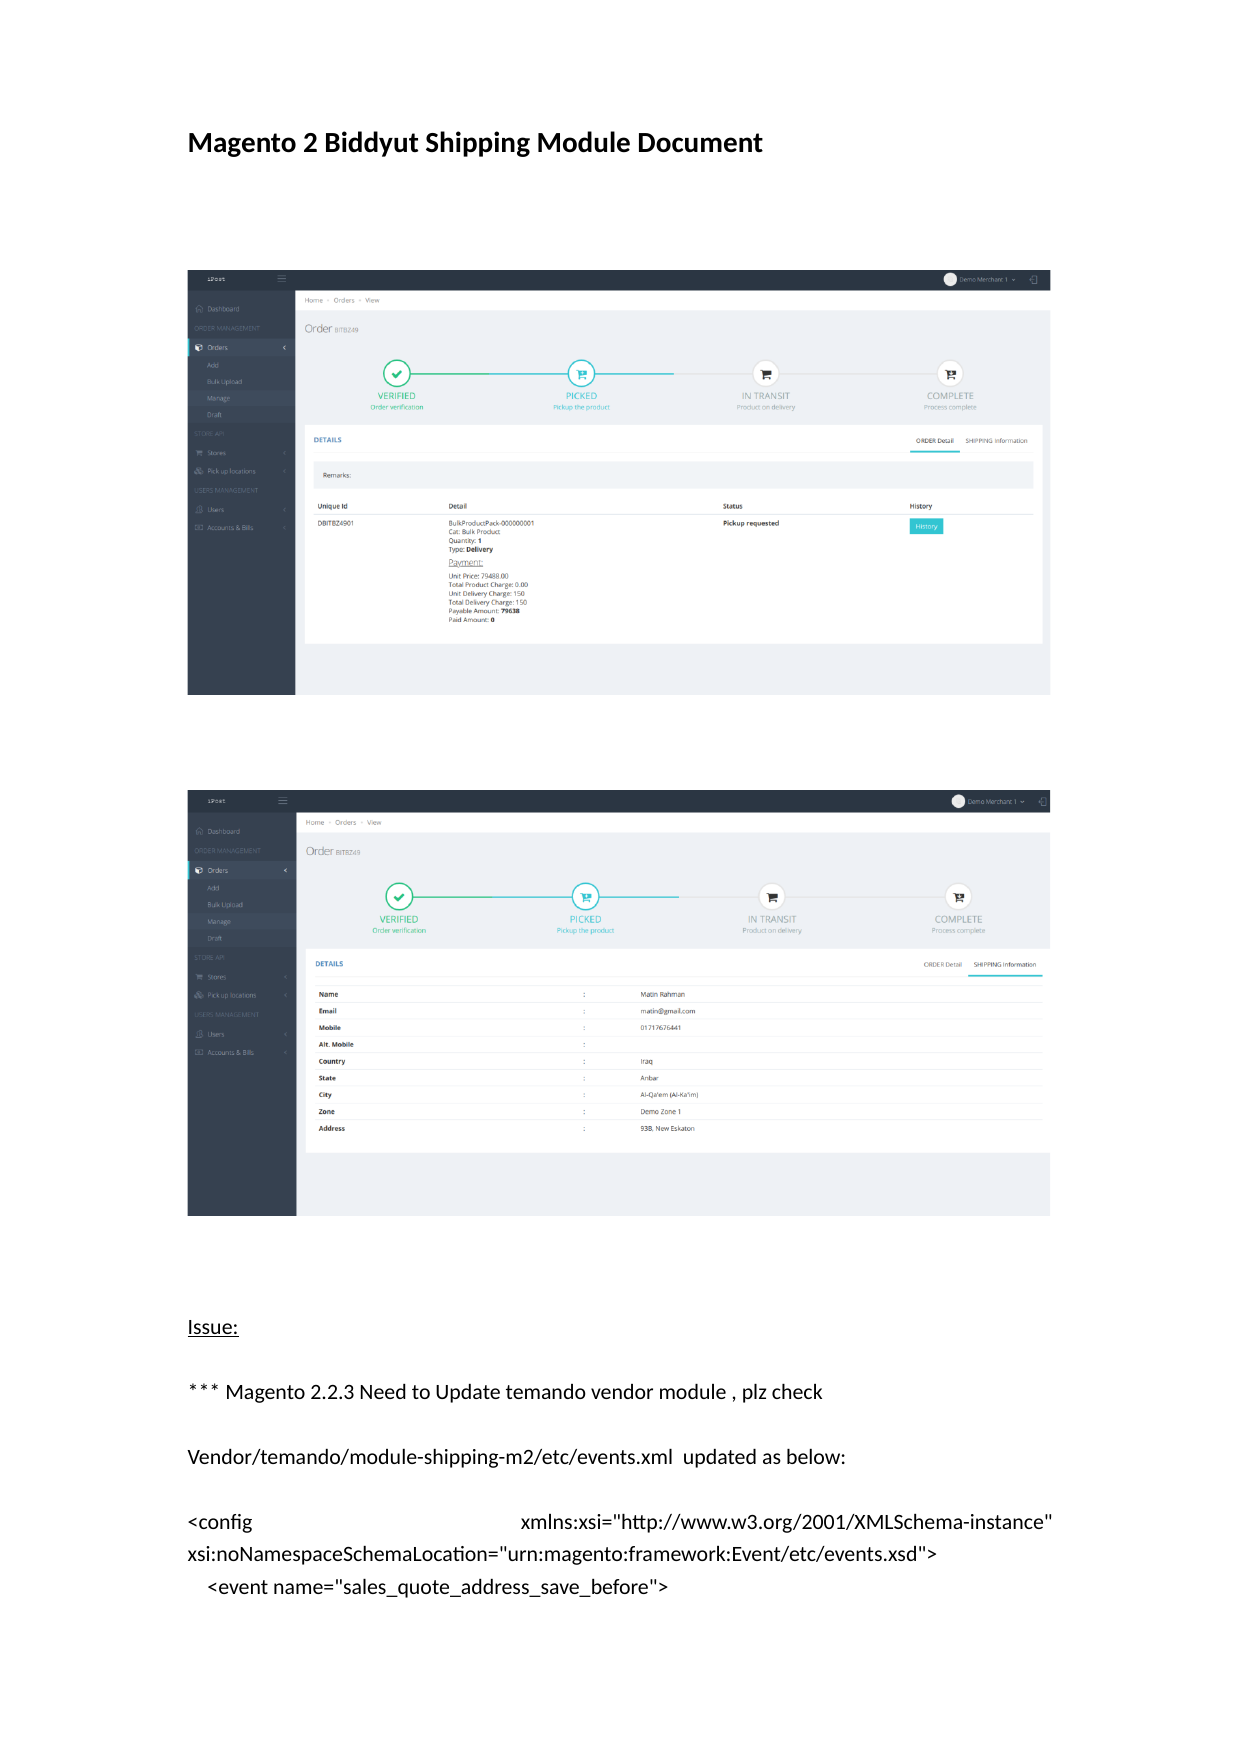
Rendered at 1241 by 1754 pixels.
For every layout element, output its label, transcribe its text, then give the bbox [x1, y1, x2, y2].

text Vendor/temando/module-shipping-m2/etc/events.xml updated as below: [187, 1440, 1053, 1472]
text *** Magento 2.2.3 Need to Update temando vendor module , plz check [187, 1375, 1053, 1407]
text <config xmlns:xsi="http://www.w3.org/2001/XMLSchema-instance" xsi:noNamespaceSchemaLocation="urn:magento:framework:Event/etc/events.xsd"> [187, 1505, 1053, 1570]
text <event name="sales_quote_address_save_before"> [187, 1570, 1053, 1602]
text Issue: [187, 1310, 1053, 1342]
picture [187, 790, 1050, 1216]
picture [187, 270, 1051, 695]
